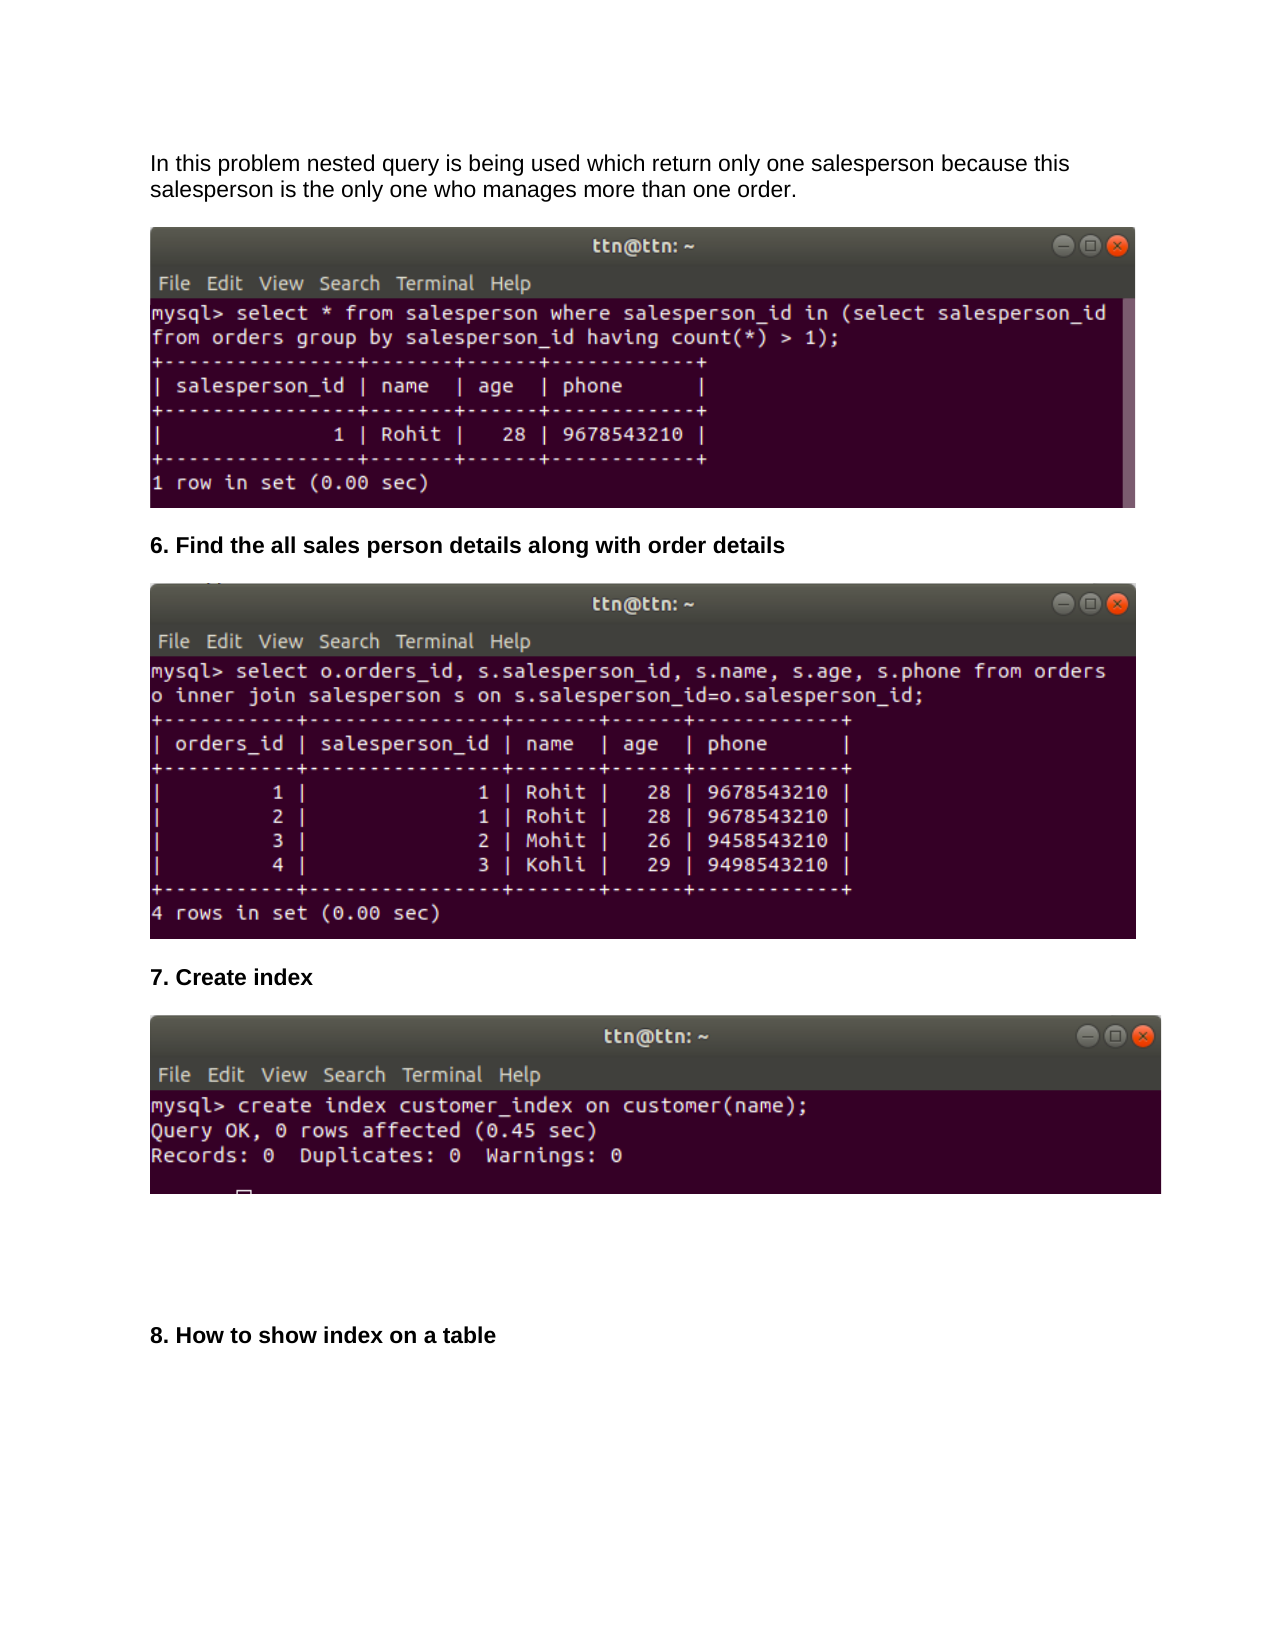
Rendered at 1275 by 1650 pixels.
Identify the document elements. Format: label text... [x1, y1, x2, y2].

picture [150, 1015, 1162, 1194]
picture [150, 227, 1136, 508]
text 8. How to show index on a table [150, 1322, 1125, 1348]
picture [150, 583, 1136, 939]
text 6. Find the all sales person details along with order details [150, 532, 1125, 558]
text 7. Create index [150, 964, 1125, 990]
text In this problem nested query is being used which return only one salesperson because this salesperson is the only one who manages more than one order. [150, 150, 1125, 203]
